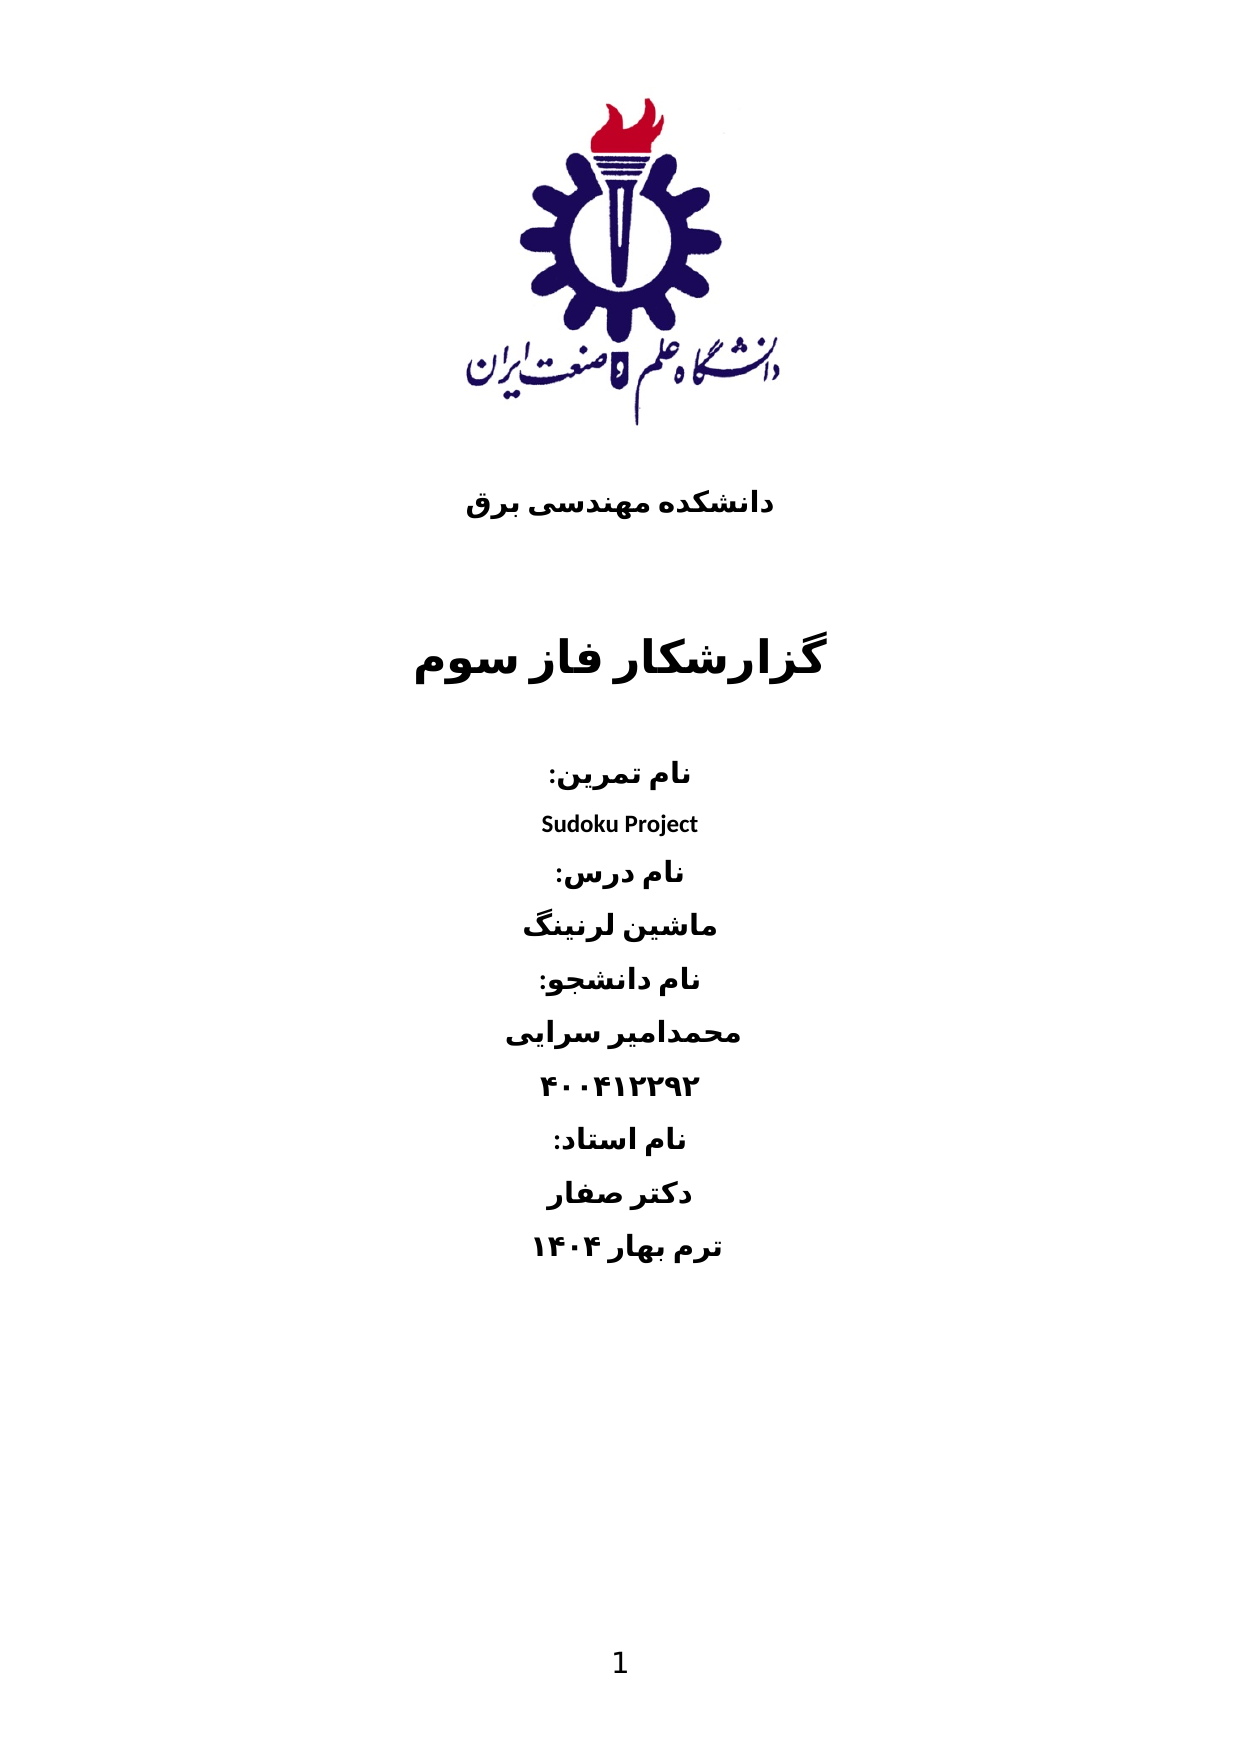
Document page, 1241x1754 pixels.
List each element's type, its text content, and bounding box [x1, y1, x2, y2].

text ترم بهار ۱۴۰۴ [75, 1228, 1165, 1264]
text نام دانشجو: [75, 961, 1165, 997]
picture [450, 87, 790, 434]
text گزارشکار فاز سوم [75, 629, 1165, 685]
text نام تمرین: [75, 755, 1165, 791]
text ماشین لرنینگ [75, 907, 1165, 943]
text نام درس: [75, 854, 1165, 890]
text دکتر صفار [75, 1175, 1165, 1210]
text محمدامیر سرایی [75, 1014, 1165, 1050]
text Sudoku Project [75, 808, 1165, 839]
text دانشكده مهندسی برق [75, 484, 1165, 520]
text نام استاد: [75, 1121, 1165, 1157]
text ۴۰۰۴۱۲۲۹۲ [75, 1068, 1165, 1103]
